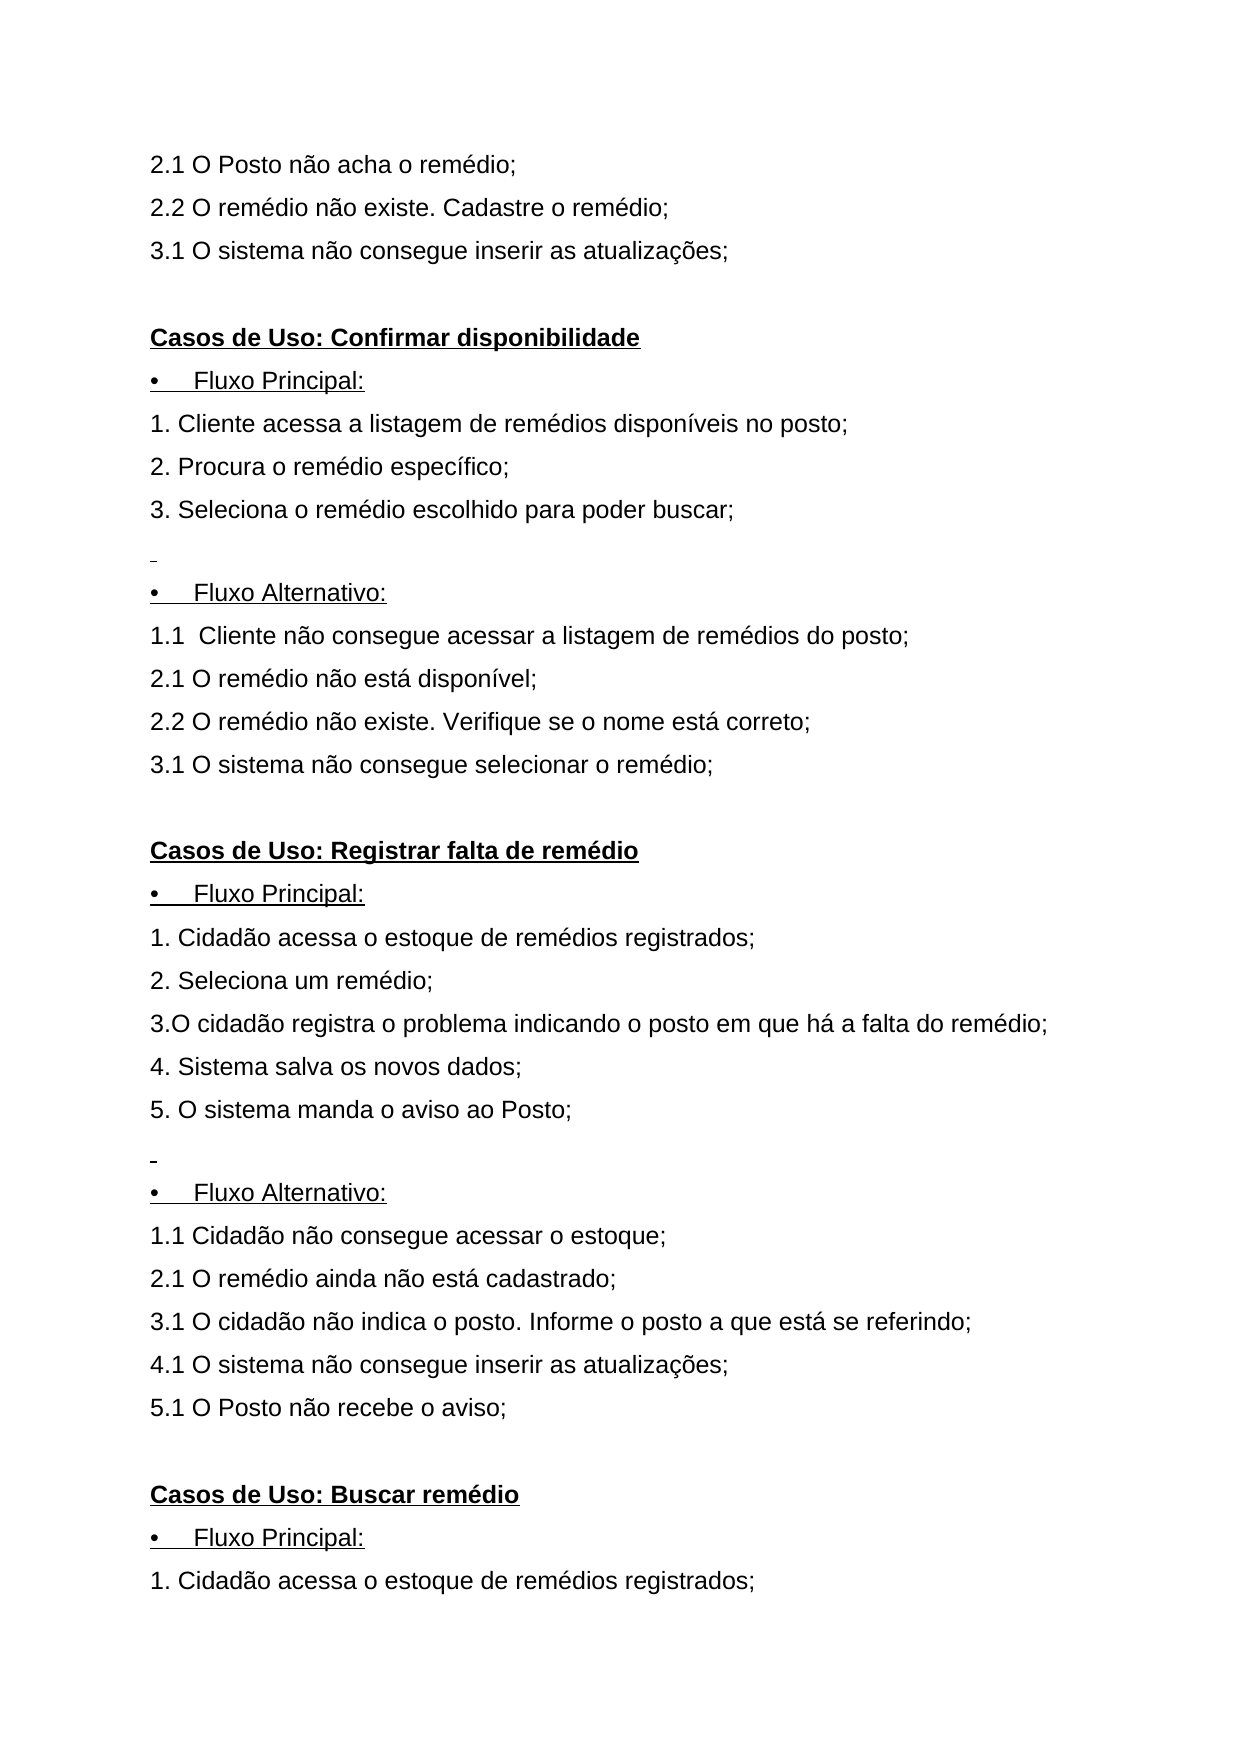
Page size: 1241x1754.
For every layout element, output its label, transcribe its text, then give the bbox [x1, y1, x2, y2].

text • Fluxo Alternativo: [150, 578, 1090, 606]
text 2.1 O remédio não está disponível; [150, 664, 1090, 693]
text 2.1 O Posto não acha o remédio; [150, 150, 1090, 179]
text 3.O cidadão registra o problema indicando o posto em que há a falta do remédio; [150, 1009, 1090, 1038]
text Casos de Uso: Registrar falta de remédio [150, 836, 1090, 865]
text 2. Seleciona um remédio; [150, 966, 1090, 994]
text 3.1 O sistema não consegue selecionar o remédio; [150, 750, 1090, 779]
text • Fluxo Principal: [150, 1523, 1090, 1551]
text Casos de Uso: Confirmar disponibilidade [150, 322, 1090, 351]
text 2. Procura o remédio específico; [150, 452, 1090, 481]
text 4. Sistema salva os novos dados; [150, 1052, 1090, 1081]
text 3.1 O sistema não consegue inserir as atualizações; [150, 236, 1090, 265]
text • Fluxo Alternativo: [150, 1178, 1090, 1206]
text 1. Cidadão acessa o estoque de remédios registrados; [150, 1566, 1090, 1594]
text 2.2 O remédio não existe. Verifique se o nome está correto; [150, 707, 1090, 736]
text • Fluxo Principal: [150, 366, 1090, 394]
text 4.1 O sistema não consegue inserir as atualizações; [150, 1350, 1090, 1379]
text 2.2 O remédio não existe. Cadastre o remédio; [150, 193, 1090, 222]
text 5.1 O Posto não recebe o aviso; [150, 1393, 1090, 1422]
text 5. O sistema manda o aviso ao Posto; [150, 1095, 1090, 1124]
text • Fluxo Principal: [150, 879, 1090, 908]
text 1. Cidadão acessa o estoque de remédios registrados; [150, 923, 1090, 951]
text 1. Cliente acessa a listagem de remédios disponíveis no posto; [150, 409, 1090, 437]
text 1.1 Cidadão não consegue acessar o estoque; [150, 1221, 1090, 1249]
text 1.1 Cliente não consegue acessar a listagem de remédios do posto; [150, 621, 1090, 649]
text 2.1 O remédio ainda não está cadastrado; [150, 1264, 1090, 1293]
text 3.1 O cidadão não indica o posto. Informe o posto a que está se referindo; [150, 1307, 1090, 1336]
text Casos de Uso: Buscar remédio [150, 1479, 1090, 1508]
text 3. Seleciona o remédio escolhido para poder buscar; [150, 495, 1090, 524]
